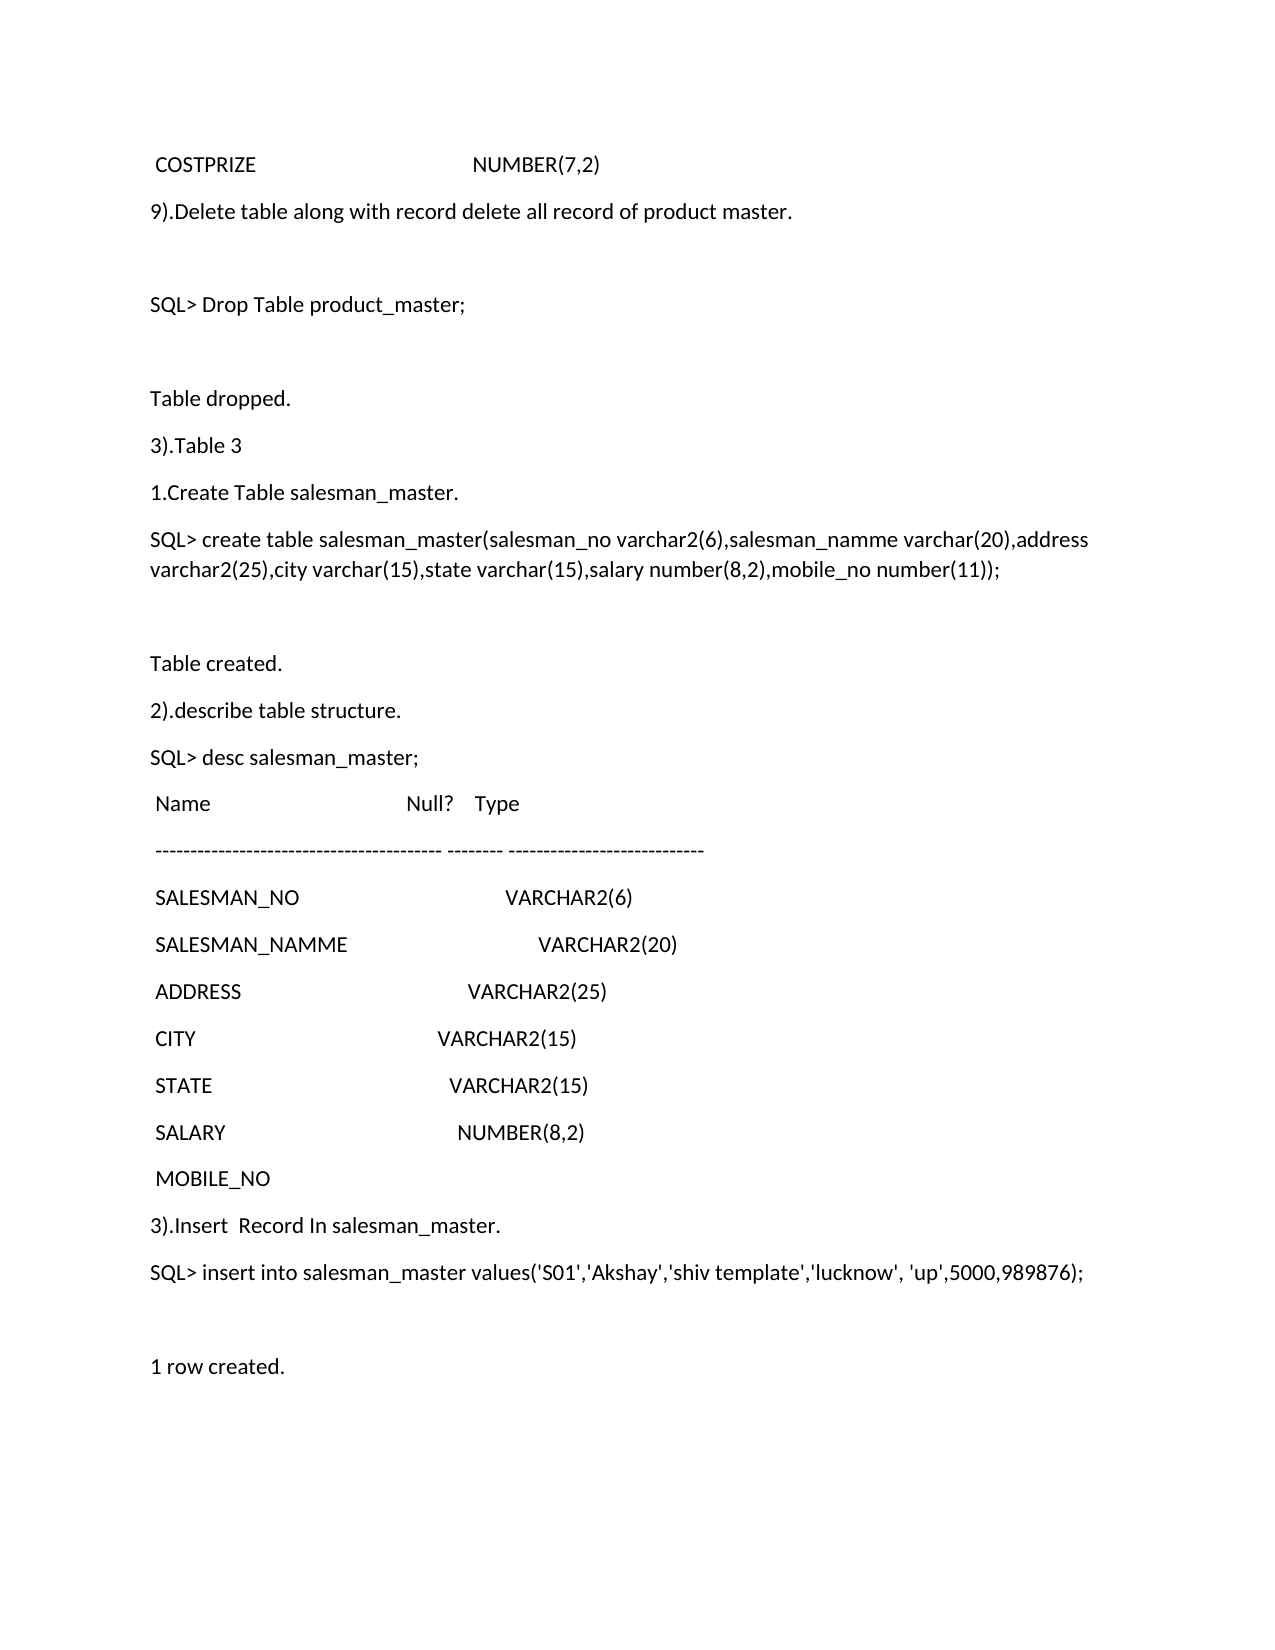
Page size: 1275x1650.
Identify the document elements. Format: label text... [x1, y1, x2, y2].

text SQL> insert into salesman_master values('S01','Akshay','shiv template','lucknow', 'up',5000,989876); [150, 1258, 1125, 1286]
text MOBILE_NO [150, 1164, 1125, 1193]
text 1.Create Table salesman_master. [150, 478, 1125, 506]
text SALARY NUMBER(8,2) [150, 1118, 1125, 1146]
text ----------------------------------------- -------- ---------------------------- [150, 836, 1125, 864]
text 2).describe table structure. [150, 696, 1125, 724]
text CITY VARCHAR2(15) [150, 1024, 1125, 1052]
text 3).Table 3 [150, 431, 1125, 459]
text SALESMAN_NAMME VARCHAR2(20) [150, 930, 1125, 958]
text SQL> create table salesman_master(salesman_no varchar2(6),salesman_namme varchar(20),address varchar2(25),city varchar(15),state varchar(15),salary number(8,2),mobile_no number(11)); [150, 525, 1125, 583]
text 1 row created. [150, 1352, 1125, 1380]
text SQL> desc salesman_master; [150, 743, 1125, 771]
text Table created. [150, 649, 1125, 677]
text STATE VARCHAR2(15) [150, 1071, 1125, 1099]
text SALESMAN_NO VARCHAR2(6) [150, 883, 1125, 911]
text Table dropped. [150, 384, 1125, 412]
text Name Null? Type [150, 789, 1125, 818]
text SQL> Drop Table product_master; [150, 291, 1125, 319]
text ADDRESS VARCHAR2(25) [150, 977, 1125, 1005]
text COSTPRIZE NUMBER(7,2) [150, 150, 1125, 178]
text 3).Insert Record In salesman_master. [150, 1211, 1125, 1239]
text 9).Delete table along with record delete all record of product master. [150, 197, 1125, 225]
